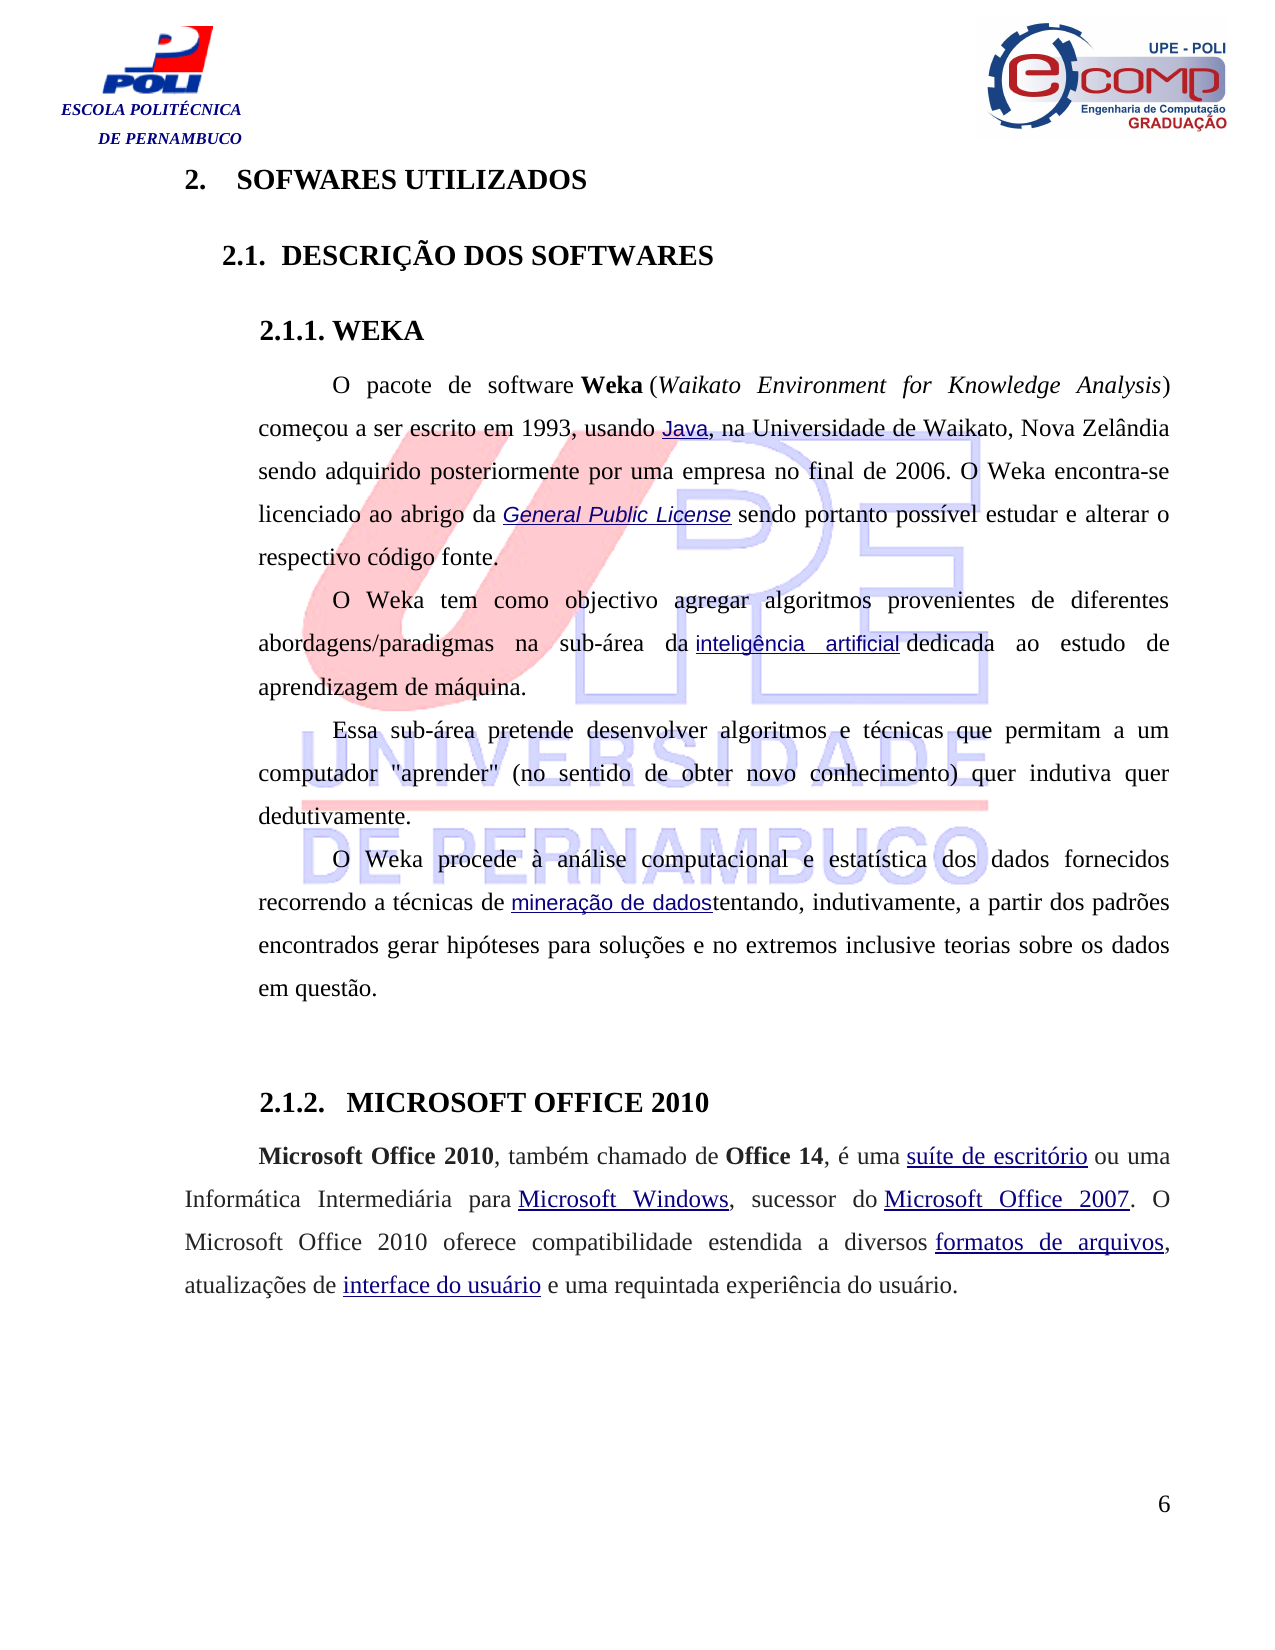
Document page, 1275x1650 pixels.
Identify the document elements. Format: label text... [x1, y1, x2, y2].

text Microsoft Office 2010, também chamado de Office 14, é uma suíte de escritório ou uma Informática Intermediária para Microsoft Windows, sucessor do Microsoft Office 2007. O Microsoft Office 2010 oferece compatibilidade estendida a diversos formatos de arquivos, atualizações de interface do usuário e uma requintada experiência do usuário. [184, 1211, 1170, 1299]
text Essa sub-área pretende desenvolver algoritmos e técnicas que permitam a um computador "aprender" (no sentido de obter novo conhecimento) quer indutiva quer dedutivamente. [258, 715, 1170, 830]
text O Weka tem como objectivo agregar algoritmos provenientes de diferentes abordagens/paradigmas na sub-área da inteligência artificial dedicada ao estudo de aprendizagem de máquina. [258, 585, 1170, 700]
picture [91, 23, 214, 95]
subtitle DESCRIÇÃO DOS SOFTWARES [222, 238, 1170, 271]
subtitle SOFWARES UTILIZADOS [184, 162, 1170, 196]
picture [976, 14, 1228, 140]
text O Weka procede à análise computacional e estatística dos dados fornecidos recorrendo a técnicas de mineração de dadostentando, indutivamente, a partir dos padrões encontrados gerar hipóteses para soluções e no extremos inclusive teorias sobre os dados em questão. [258, 844, 1170, 1002]
subtitle WEKA [259, 313, 1170, 347]
text Microsoft Office 2010, também chamado de Office 14, é uma suíte de escritório ou uma Informática Intermediária para Microsoft Windows, sucessor do Microsoft Office 2007. O Microsoft Office 2010 oferece compatibilidade estendida a diversos formatos de arquivos, atualizações de interface do usuário e uma requintada experiência do usuário. [184, 1141, 1170, 1209]
subtitle MICROSOFT OFFICE 2010 [259, 1085, 1170, 1118]
text O pacote de software Weka (Waikato Environment for Knowledge Analysis) começou a ser escrito em 1993, usando Java, na Universidade de Waikato, Nova Zelândia sendo adquirido posteriormente por uma empresa no final de 2006. O Weka encontra-se licenciado ao abrigo da General Public License sendo portanto possível estudar e alterar o respectivo código fonte. [258, 370, 1170, 571]
